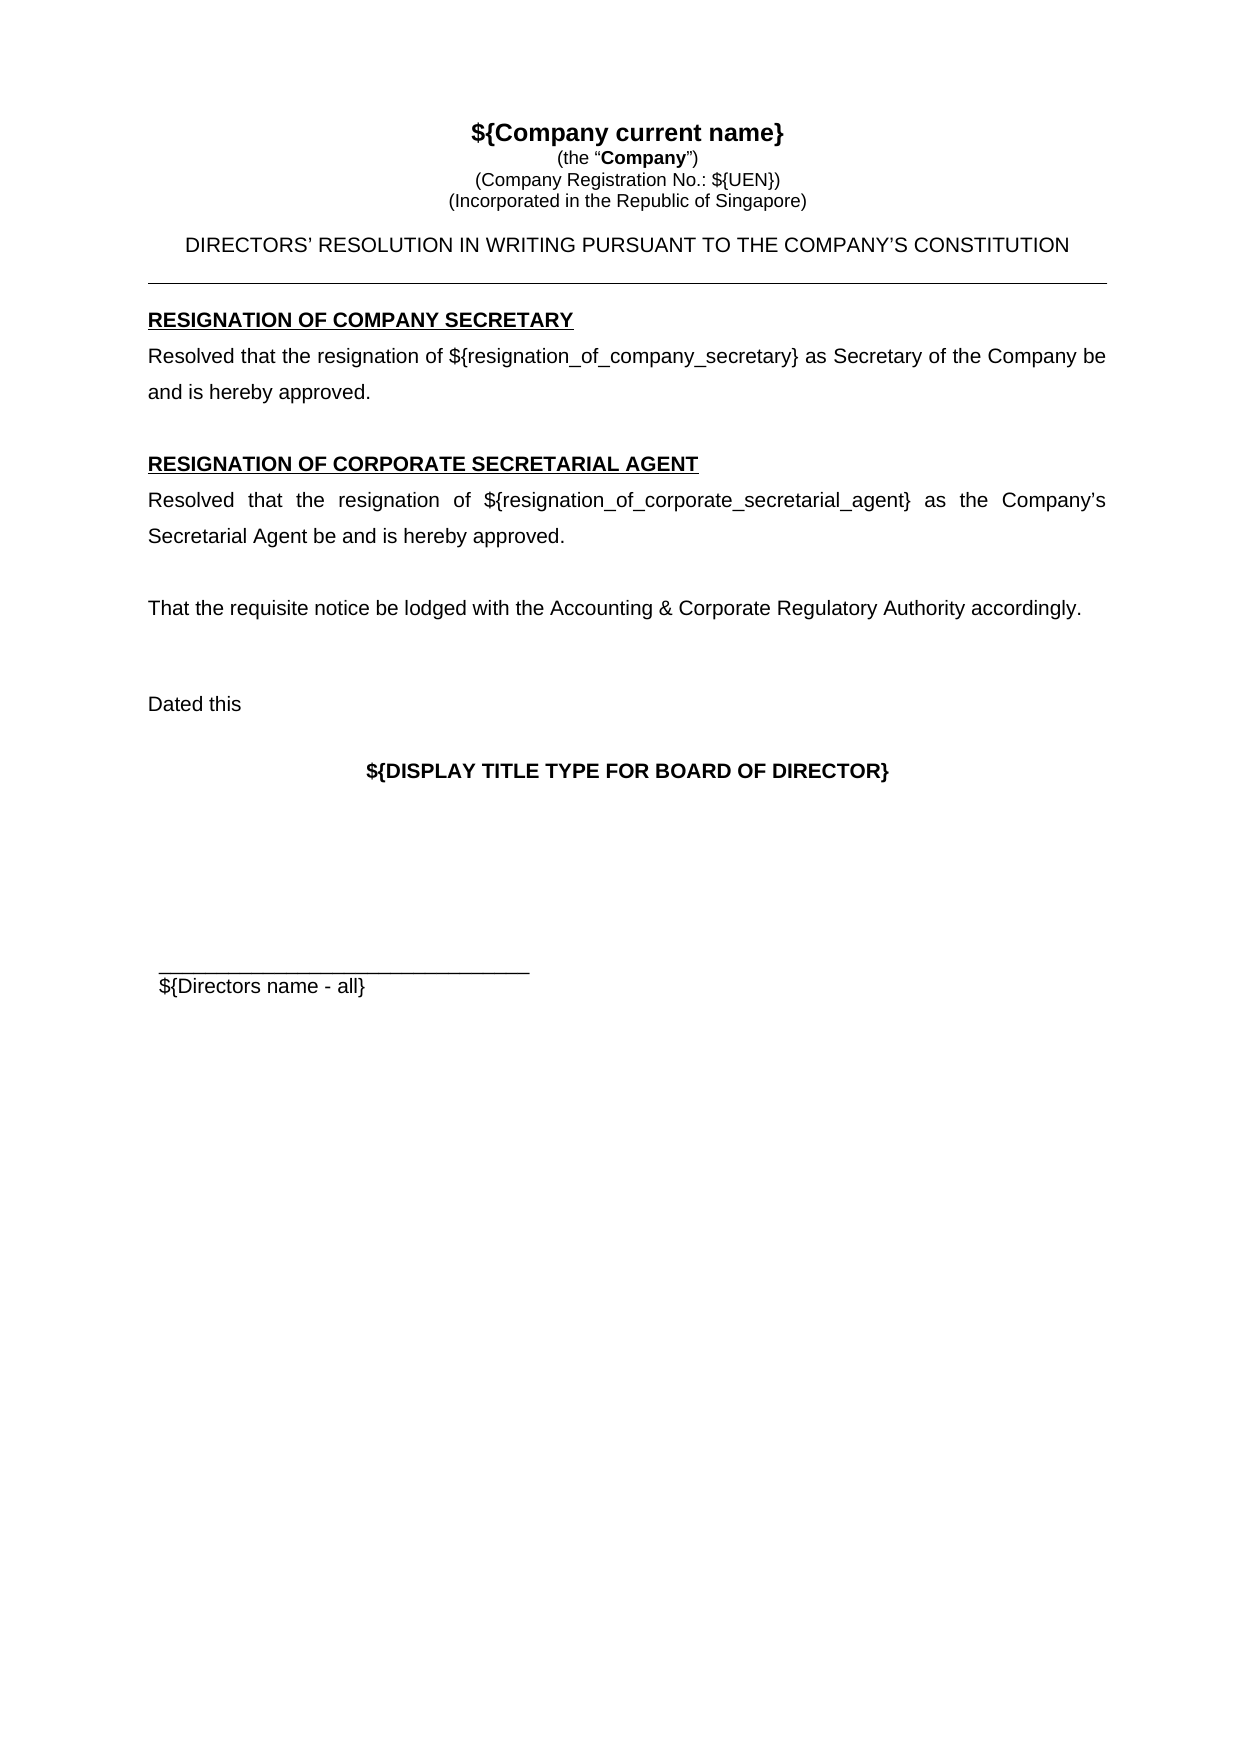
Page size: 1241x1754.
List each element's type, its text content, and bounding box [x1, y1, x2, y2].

text DIRECTORS’ RESOLUTION IN WRITING PURSUANT TO THE COMPANY’S CONSTITUTION [148, 233, 1107, 257]
text ${Company current name} [148, 118, 1107, 147]
text Resolved that the resignation of ${resignation_of_company_secretary} as Secretary of the Company be and is hereby approved. [148, 344, 1107, 404]
table_header ________________________________ ${Directors name - all} [148, 783, 1107, 998]
text ${DISPLAY TITLE TYPE FOR BOARD OF DIRECTOR} [148, 759, 1107, 783]
text RESIGNATION OF CORPORATE SECRETARIAL AGENT [148, 452, 1107, 476]
text Dated this [148, 691, 1107, 715]
text Resolved that the resignation of ${resignation_of_corporate_secretarial_agent} as the Company’s Secretarial Agent be and is hereby approved. [148, 488, 1107, 548]
text (Company Registration No.: ${UEN}) [148, 168, 1107, 190]
text (the “Company”) [148, 147, 1107, 168]
text (Incorporated in the Republic of Singapore) [148, 190, 1107, 212]
text RESIGNATION OF COMPANY SECRETARY [148, 308, 1107, 332]
text That the requisite notice be lodged with the Accounting & Corporate Regulatory Authority accordingly. [148, 596, 1107, 619]
